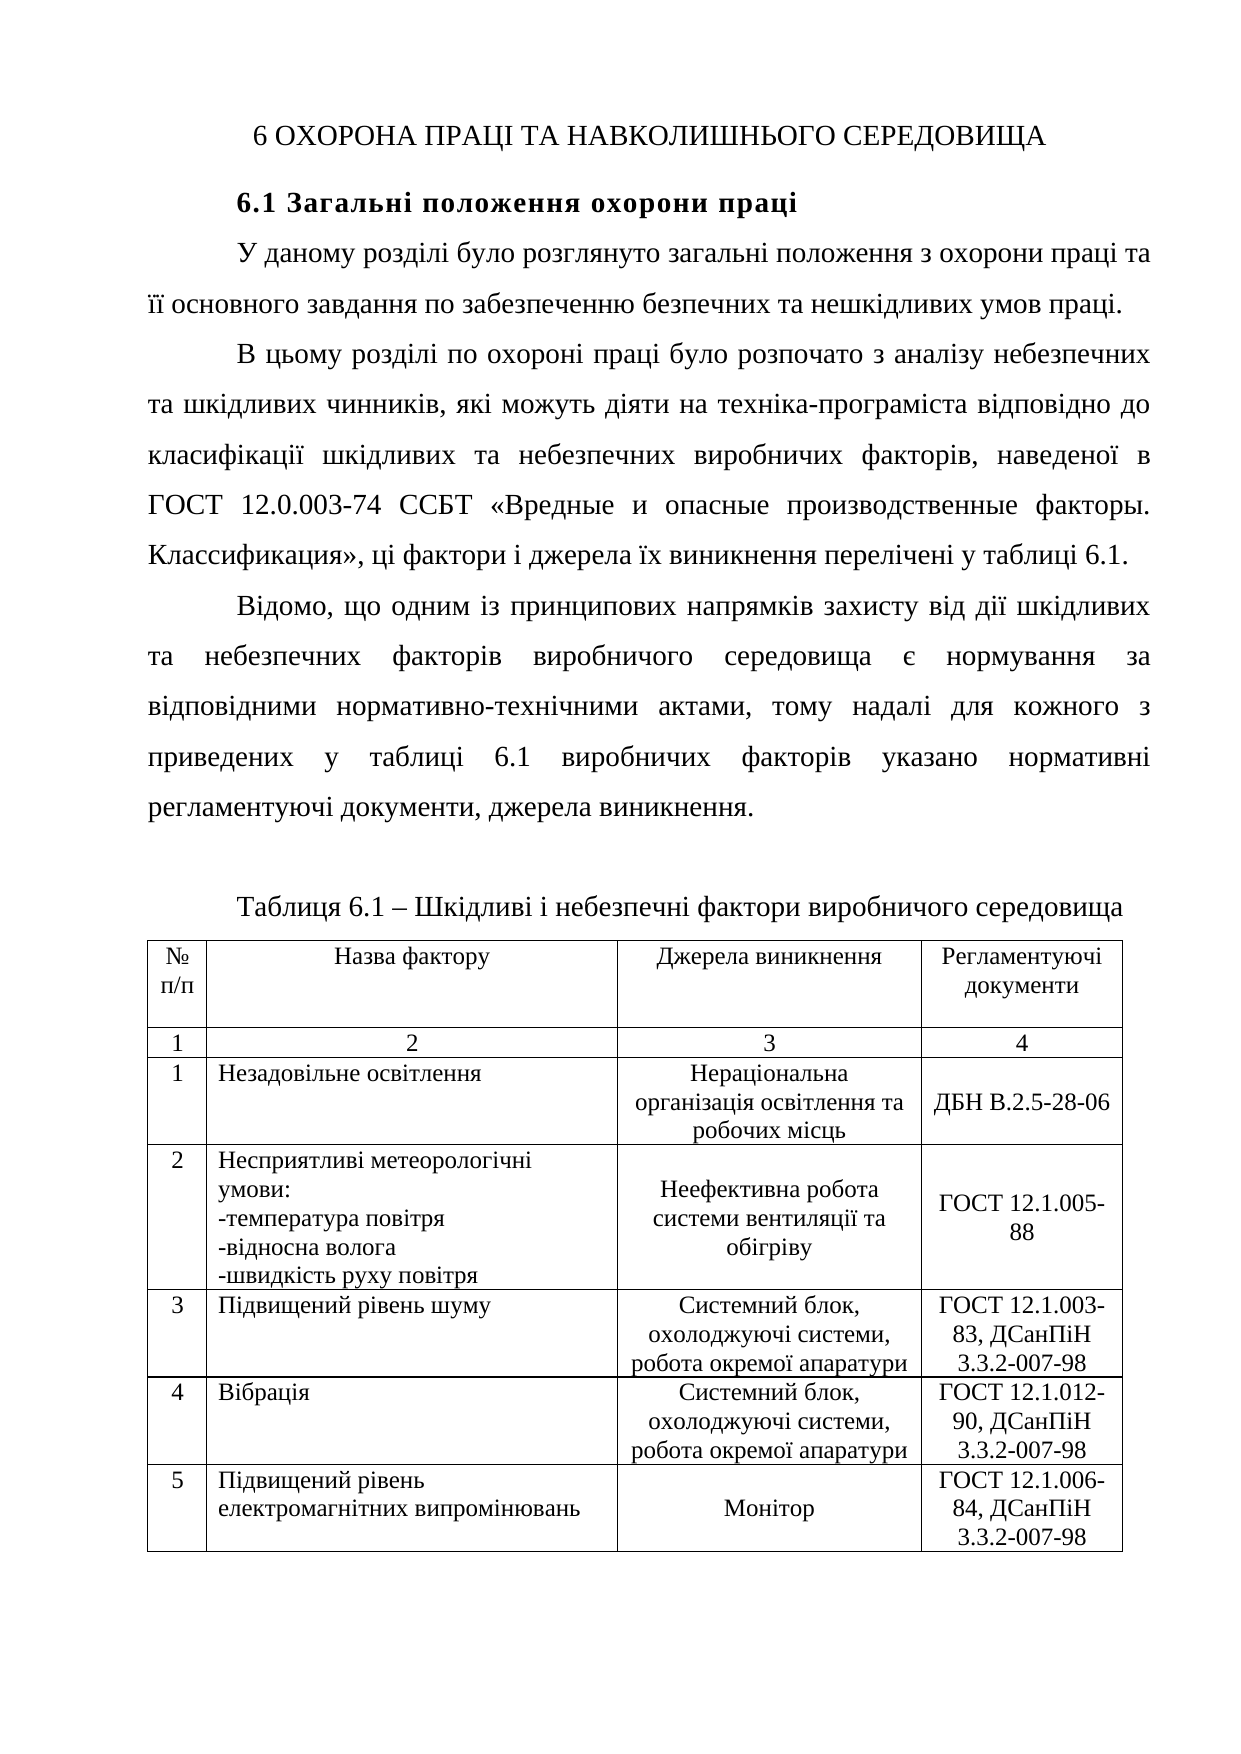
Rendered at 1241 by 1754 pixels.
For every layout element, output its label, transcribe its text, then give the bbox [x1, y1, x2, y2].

text Охорона праці та навколишнього середовища [148, 118, 1152, 152]
table_cell 5 [148, 1465, 206, 1551]
table_cell 2 [148, 1145, 206, 1289]
table_cell 3 [618, 1028, 921, 1057]
table_cell ГОСТ 12.1.003-83, ДСанПіН 3.3.2-007-98 [922, 1290, 1122, 1376]
table_header Регламентуючі документи [922, 941, 1122, 1027]
table_cell Підвищений рівень електромагнітних випромінювань [207, 1465, 617, 1551]
table_cell ГОСТ 12.1.006-84, ДСанПіН 3.3.2-007-98 [922, 1465, 1122, 1551]
table_cell 4 [148, 1378, 206, 1464]
table_cell Монітор [618, 1465, 921, 1551]
table_cell 1 [148, 1028, 206, 1057]
table_cell Несприятливі метеорологічні умови: -температура повітря -відносна волога -швидкість руху повітря [207, 1145, 617, 1289]
text Відомо, що одним із принципових напрямків захисту від дії шкідливих та небезпечних факторів виробничого середовища є нормування за відповідними нормативно-технічними актами, тому надалі для кожного з приведених у таблиці 6.1 виробничих факторів указано нормативні регламентуючі документи, джерела виникнення. [148, 588, 1152, 822]
table_cell Системний блок, охолоджуючі системи, робота окремої апаратури [618, 1378, 921, 1464]
table_cell 3 [148, 1290, 206, 1376]
table_cell Системний блок, охолоджуючі системи, робота окремої апаратури [618, 1290, 921, 1376]
table_cell Незадовільне освітлення [207, 1058, 617, 1144]
table_cell Неефективна робота системи вентиляції та обігріву [618, 1145, 921, 1289]
table_cell ГОСТ 12.1.012-90, ДСанПіН 3.3.2-007-98 [922, 1378, 1122, 1464]
text В цьому розділі по охороні праці було розпочато з аналізу небезпечних та шкідливих чинників, які можуть діяти на техніка-програміста відповідно до класифікації шкідливих та небезпечних виробничих факторів, наведеної в ГОСТ 12.0.003-74 ССБТ «Вредные и опасные производственные факторы. Классификация», ці фактори і джерела їх виникнення перелічені у таблиці 6.1. [148, 336, 1152, 571]
table_cell ГОСТ 12.1.005-88 [922, 1145, 1122, 1289]
text Загальні положення охорони праці [148, 185, 1152, 219]
table_header № п/п [148, 941, 206, 1027]
text Таблиця 6.1 – Шкідливі і небезпечні фактори виробничого середовища [148, 889, 1152, 923]
table_cell 2 [207, 1028, 617, 1057]
table_cell 1 [148, 1058, 206, 1144]
text У даному розділі було розглянуто загальні положення з охорони праці та її основного завдання по забезпеченню безпечних та нешкідливих умов праці. [148, 236, 1152, 319]
table_cell 4 [922, 1028, 1122, 1057]
table_cell Нераціональна організація освітлення та робочих місць [618, 1058, 921, 1144]
table_cell Вібрація [207, 1378, 617, 1464]
table_cell Підвищений рівень шуму [207, 1290, 617, 1376]
table_header Джерела виникнення [618, 941, 921, 1027]
table_cell ДБН В.2.5-28-06 [922, 1058, 1122, 1144]
table_header Назва фактору [207, 941, 617, 1027]
